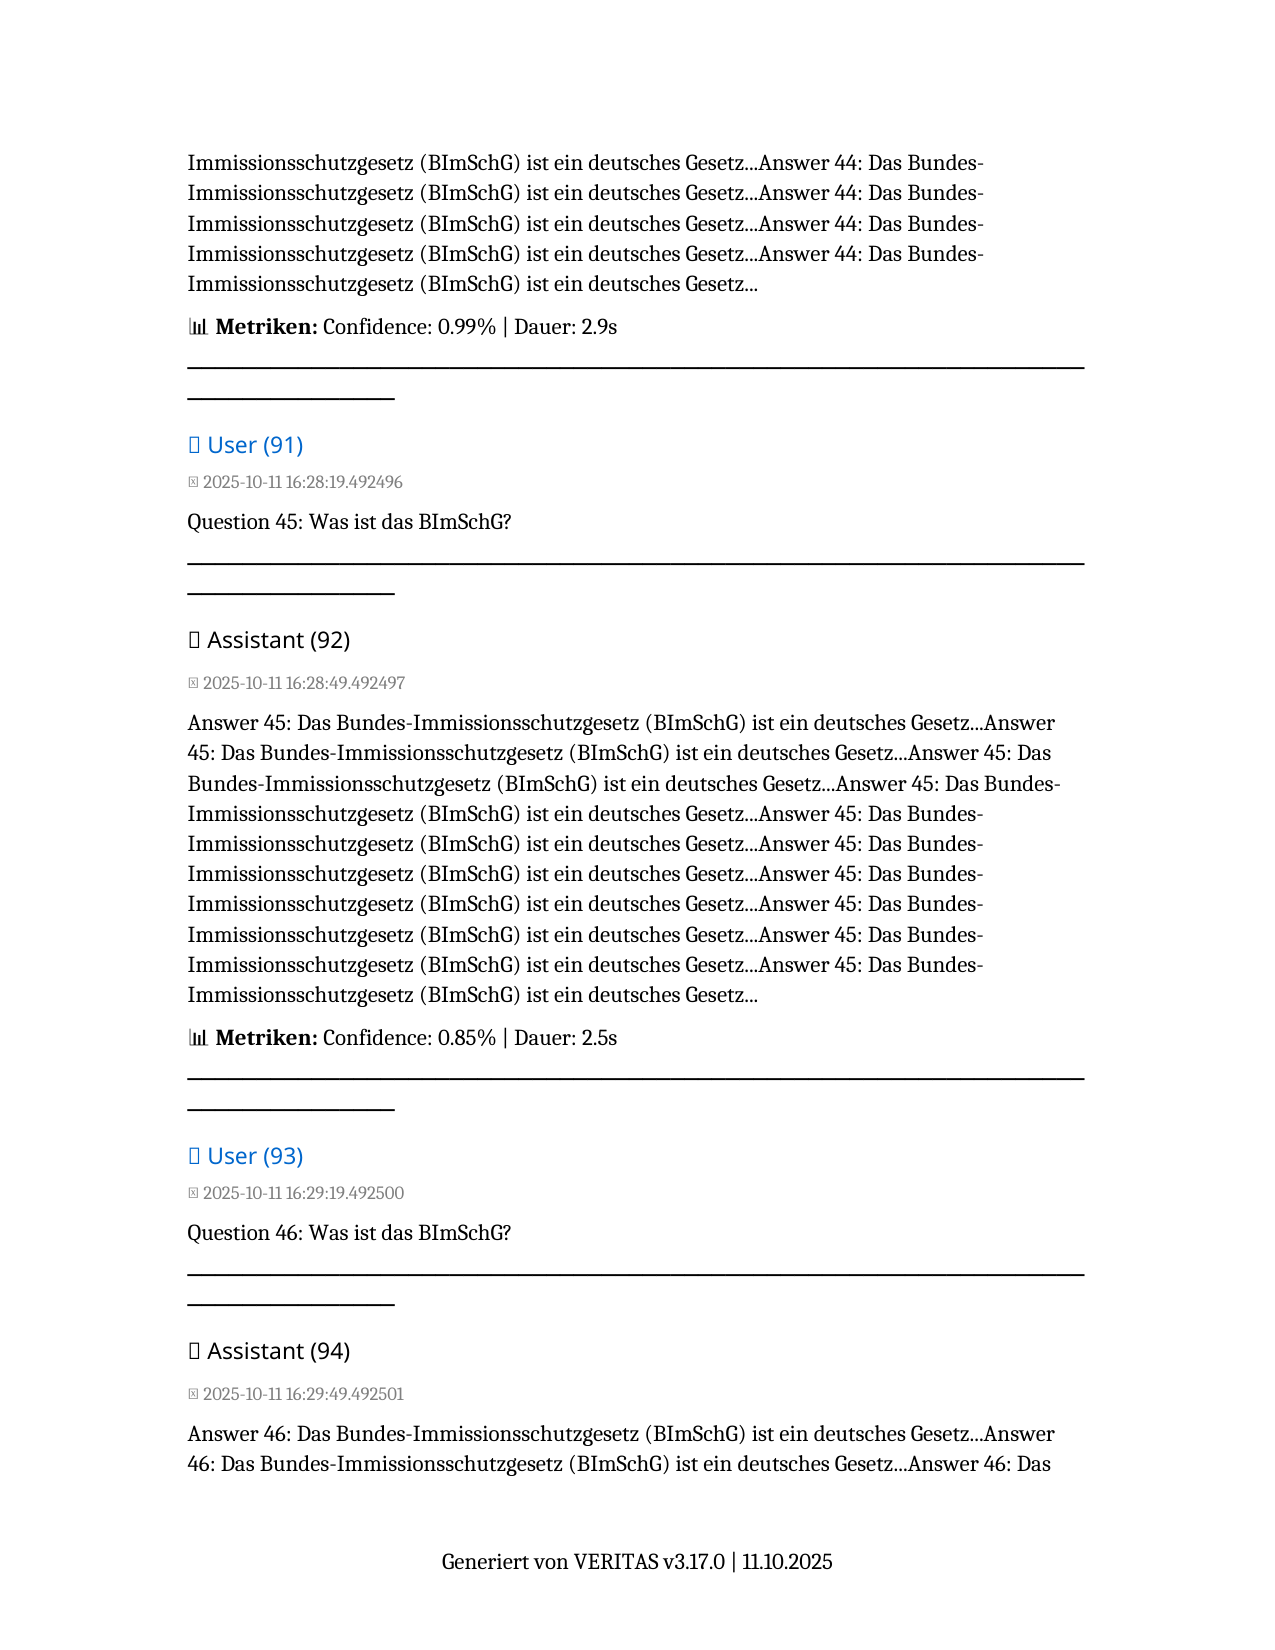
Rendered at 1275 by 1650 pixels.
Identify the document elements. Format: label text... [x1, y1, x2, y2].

text ⏰ 2025-10-11 16:29:49.492501 [187, 1384, 1087, 1405]
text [187, 150, 1087, 297]
text 🤖 Assistant (92) [187, 624, 1087, 656]
text ──────────────────────────────────────────────────────────────────────────────── [187, 551, 1087, 608]
text ──────────────────────────────────────────────────────────────────────────────── [187, 1067, 1087, 1124]
text ⏰ 2025-10-11 16:29:19.492500 [187, 1182, 1087, 1204]
text Question 46: Was ist das BImSchG? [187, 1220, 1087, 1246]
text Answer 45: Das Bundes-Immissionsschutzgesetz (BImSchG) ist ein deutsches Gesetz...Answer 45: Das Bundes-Immissionsschutzgesetz (BImSchG) ist ein deutsches Gesetz...Answer 45: Das Bundes-Immissionsschutzgesetz (BImSchG) ist ein deutsches Gesetz...Answer 45: Das Bundes-Immissionsschutzgesetz (BImSchG) ist ein deutsches Gesetz...Answer 45: Das Bundes-Immissionsschutzgesetz (BImSchG) ist ein deutsches Gesetz...Answer 45: Das Bundes-Immissionsschutzgesetz (BImSchG) ist ein deutsches Gesetz...Answer 45: Das Bundes-Immissionsschutzgesetz (BImSchG) ist ein deutsches Gesetz...Answer 45: Das Bundes-Immissionsschutzgesetz (BImSchG) ist ein deutsches Gesetz...Answer 45: Das Bundes-Immissionsschutzgesetz (BImSchG) ist ein deutsches Gesetz...Answer 45: Das Bundes-Immissionsschutzgesetz (BImSchG) ist ein deutsches Gesetz... [187, 710, 1087, 1008]
text 🙋 User (93) [187, 1140, 1087, 1171]
text 📊 Metriken: Confidence: 0.99% | Dauer: 2.9s [187, 313, 1087, 340]
text 📊 Metriken: Confidence: 0.85% | Dauer: 2.5s [187, 1024, 1087, 1051]
text ──────────────────────────────────────────────────────────────────────────────── [187, 356, 1087, 413]
text 🙋 User (91) [187, 429, 1087, 460]
text 🤖 Assistant (94) [187, 1335, 1087, 1367]
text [187, 1421, 1087, 1478]
text ⏰ 2025-10-11 16:28:19.492496 [187, 471, 1087, 493]
text ⏰ 2025-10-11 16:28:49.492497 [187, 673, 1087, 694]
text ──────────────────────────────────────────────────────────────────────────────── [187, 1262, 1087, 1319]
text Question 45: Was ist das BImSchG? [187, 509, 1087, 535]
